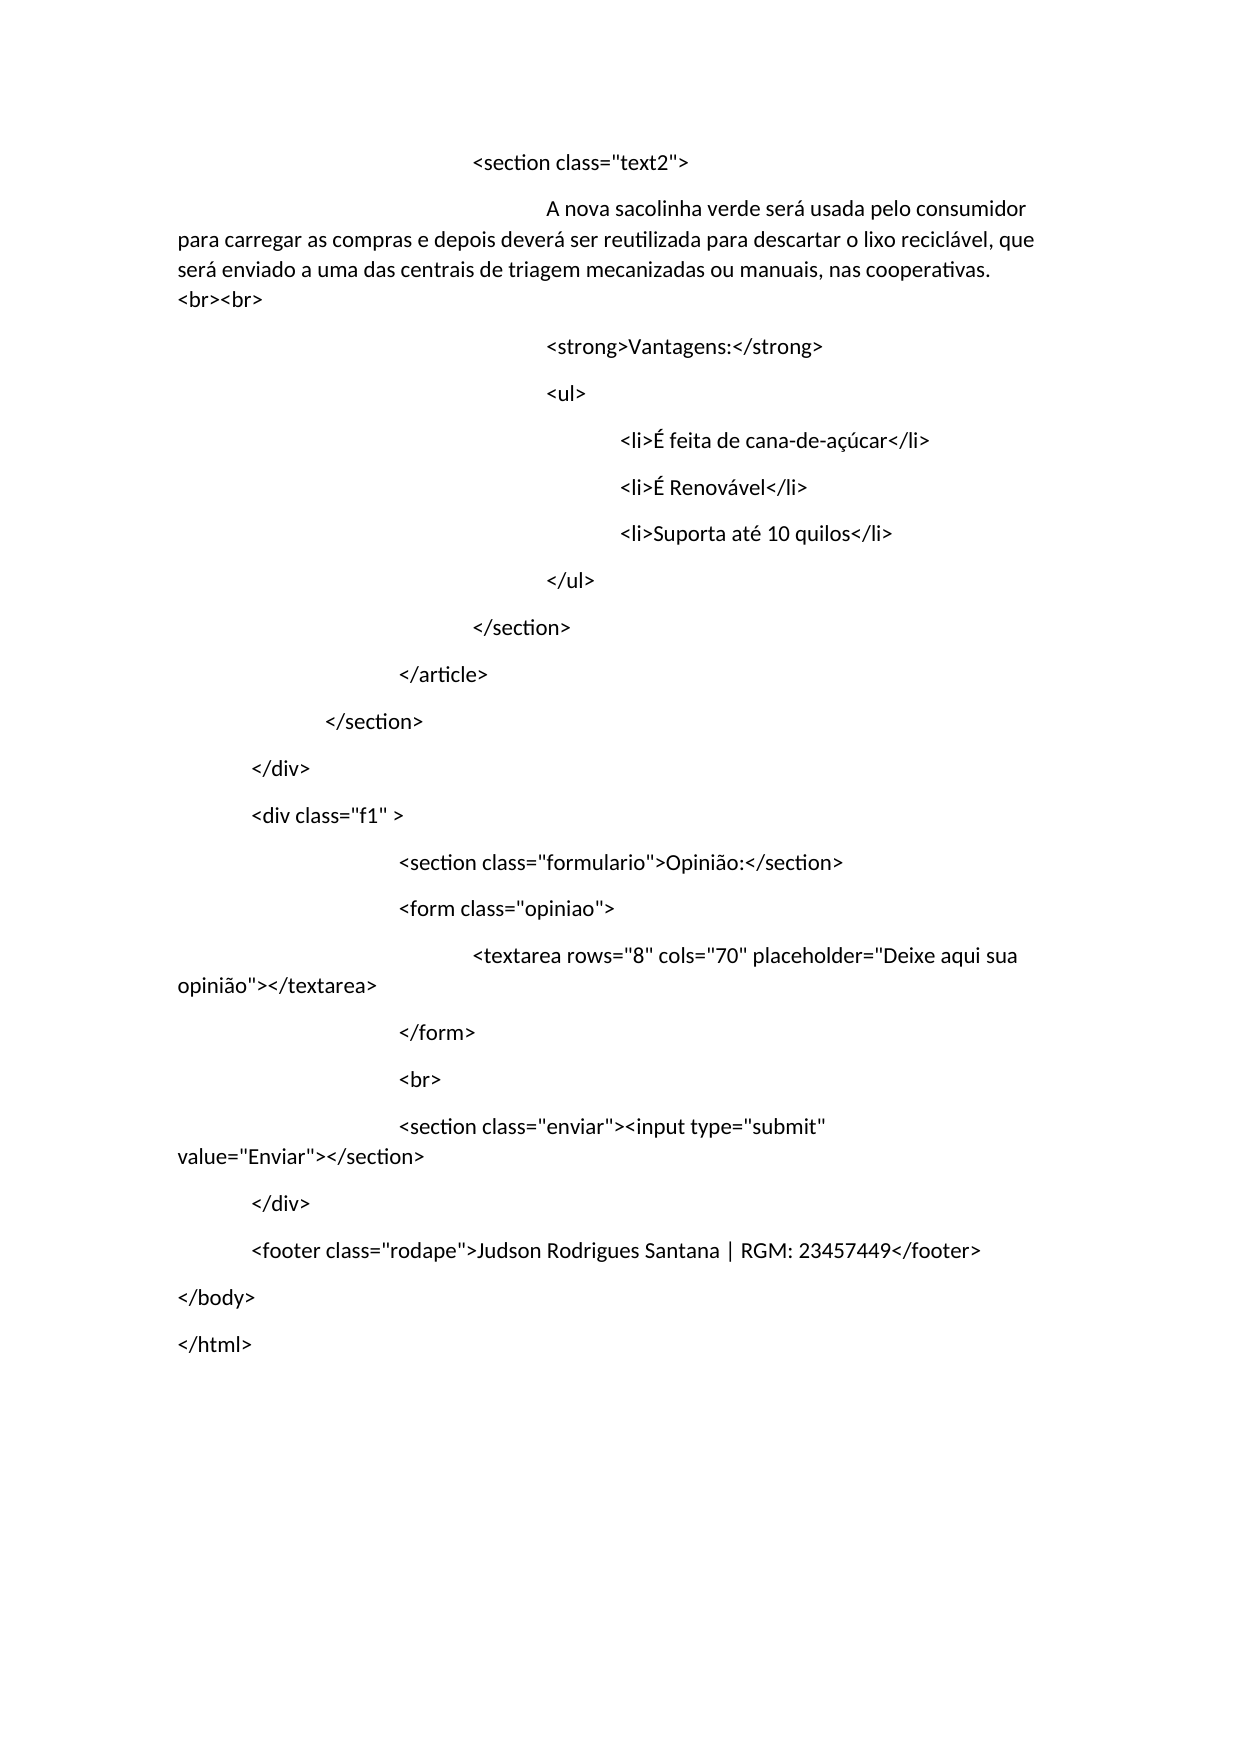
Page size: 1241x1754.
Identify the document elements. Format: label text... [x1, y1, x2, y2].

text <textarea rows="8" cols="70" placeholder="Deixe aqui sua opinião"></textarea> [177, 941, 1063, 999]
text A nova sacolinha verde será usada pelo consumidor para carregar as compras e depois deverá ser reutilizada para descartar o lixo reciclável, que será enviado a uma das centrais de triagem mecanizadas ou manuais, nas cooperativas. <br><br> [177, 194, 1063, 313]
text <section class="formulario">Opinião:</section> [177, 848, 1063, 876]
text </html> [177, 1330, 1063, 1358]
text <li>É feita de cana-de-açúcar</li> [177, 426, 1063, 454]
text <li>É Renovável</li> [177, 473, 1063, 501]
text <li>Suporta até 10 quilos</li> [177, 519, 1063, 547]
text </section> [177, 613, 1063, 641]
text </section> [177, 707, 1063, 735]
text <br> [177, 1065, 1063, 1093]
text </div> [177, 1189, 1063, 1217]
text <div class="f1" > [177, 801, 1063, 829]
text </ul> [177, 566, 1063, 594]
text <form class="opiniao"> [177, 894, 1063, 922]
text <strong>Vantagens:</strong> [177, 332, 1063, 360]
text </article> [177, 660, 1063, 688]
text <section class="enviar"><input type="submit" value="Enviar"></section> [177, 1112, 1063, 1170]
text <section class="text2"> [177, 148, 1063, 176]
text <footer class="rodape">Judson Rodrigues Santana | RGM: 23457449</footer> [177, 1236, 1063, 1264]
text </form> [177, 1018, 1063, 1046]
text </body> [177, 1283, 1063, 1311]
text <ul> [177, 379, 1063, 407]
text </div> [177, 754, 1063, 782]
